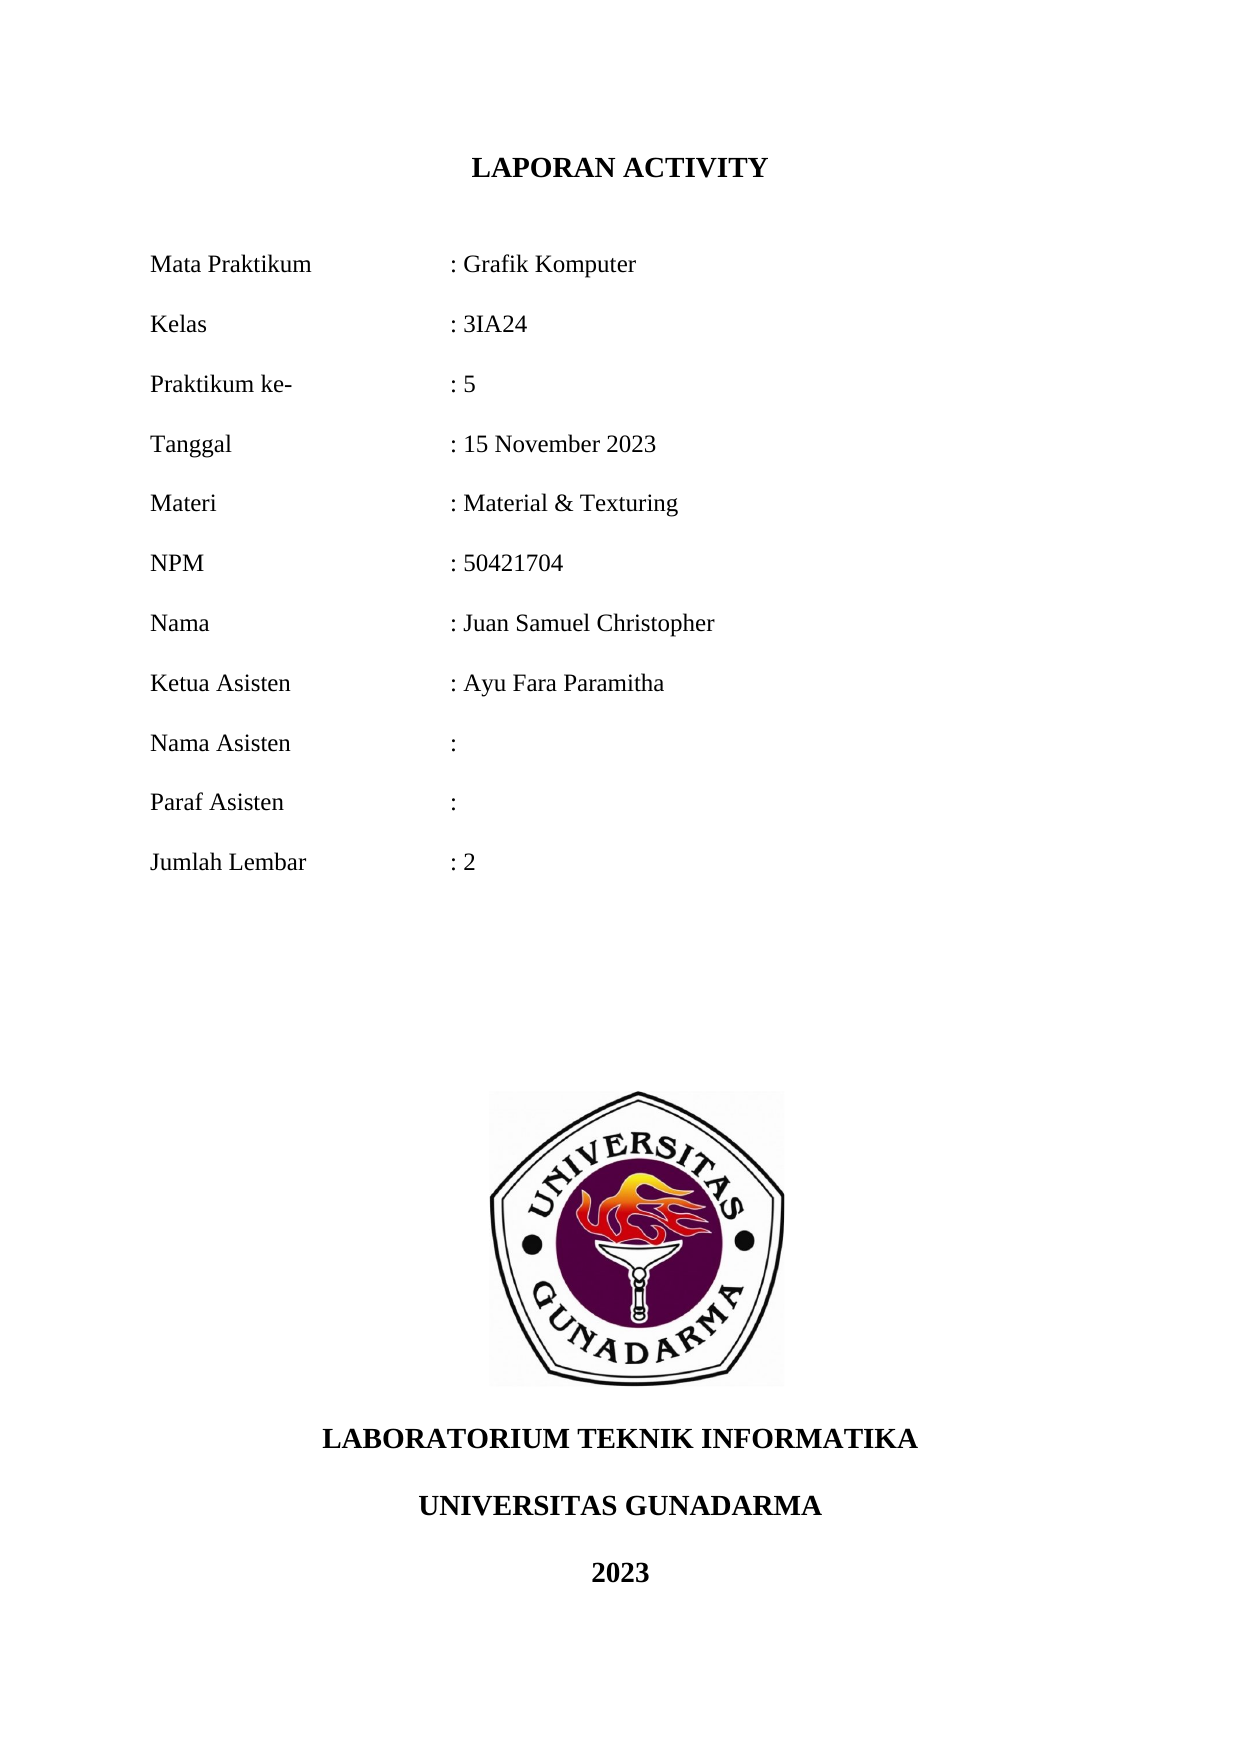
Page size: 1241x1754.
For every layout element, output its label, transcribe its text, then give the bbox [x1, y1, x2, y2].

text Kelas : 3IA24 [150, 309, 1090, 338]
text NPM : 50421704 [150, 548, 1090, 577]
text Ketua Asisten : Ayu Fara Paramitha [150, 668, 1090, 697]
text Nama Asisten : [150, 728, 1090, 756]
text Materi : Material & Texturing [150, 488, 1090, 517]
text LABORATORIUM TEKNIK INFORMATIKA [150, 1421, 1090, 1454]
picture [489, 1091, 785, 1387]
text Praktikum ke- : 5 [150, 369, 1090, 398]
text Mata Praktikum : Grafik Komputer [150, 249, 1090, 278]
text Jumlah Lembar : 2 [150, 847, 1090, 876]
text Nama : Juan Samuel Christopher [150, 608, 1090, 637]
text UNIVERSITAS GUNADARMA [150, 1488, 1090, 1522]
text Tanggal : 15 November 2023 [150, 429, 1090, 457]
text LAPORAN ACTIVITY [150, 150, 1090, 183]
text 2023 [150, 1555, 1090, 1588]
text Paraf Asisten : [150, 787, 1090, 816]
